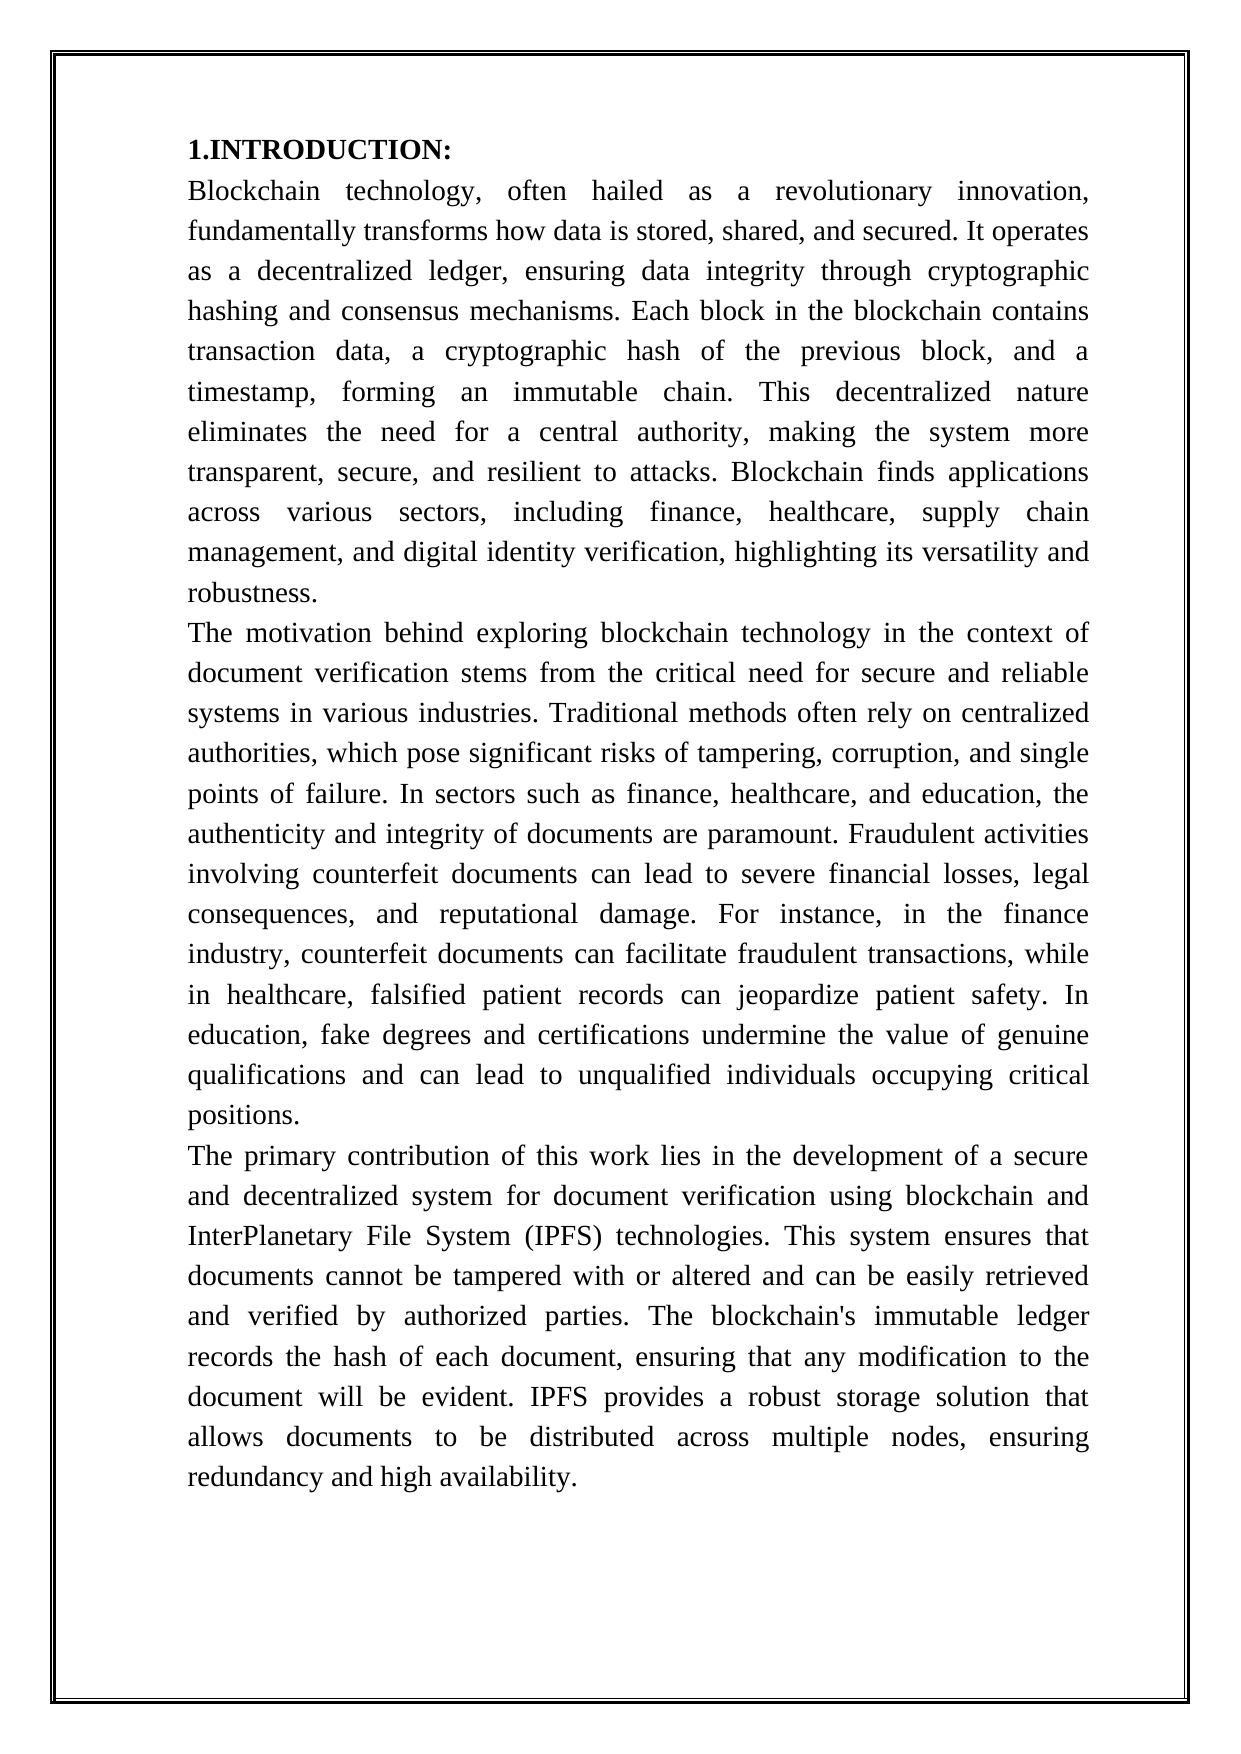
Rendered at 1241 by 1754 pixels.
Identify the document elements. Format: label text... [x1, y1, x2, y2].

text 1.INTRODUCTION: [187, 132, 1090, 166]
text The motivation behind exploring blockchain technology in the context of document verification stems from the critical need for secure and reliable systems in various industries. Traditional methods often rely on centralized authorities, which pose significant risks of tampering, corruption, and single points of failure. In sectors such as finance, healthcare, and education, the authenticity and integrity of documents are paramount. Fraudulent activities involving counterfeit documents can lead to severe financial losses, legal consequences, and reputational damage. For instance, in the finance industry, counterfeit documents can facilitate fraudulent transactions, while in healthcare, falsified patient records can jeopardize patient safety. In education, fake degrees and certifications undermine the value of genuine qualifications and can lead to unqualified individuals occupying critical positions. [187, 615, 1090, 1131]
text The primary contribution of this work lies in the development of a secure and decentralized system for document verification using blockchain and InterPlanetary File System (IPFS) technologies. This system ensures that documents cannot be tampered with or altered and can be easily retrieved and verified by authorized parties. The blockchain's immutable ledger records the hash of each document, ensuring that any modification to the document will be evident. IPFS provides a robust storage solution that allows documents to be distributed across multiple nodes, ensuring redundancy and high availability. [187, 1138, 1090, 1493]
text Blockchain technology, often hailed as a revolutionary innovation, fundamentally transforms how data is stored, shared, and secured. It operates as a decentralized ledger, ensuring data integrity through cryptographic hashing and consensus mechanisms. Each block in the blockchain contains transaction data, a cryptographic hash of the previous block, and a timestamp, forming an immutable chain. This decentralized nature eliminates the need for a central authority, making the system more transparent, secure, and resilient to attacks. Blockchain finds applications across various sectors, including finance, healthcare, supply chain management, and digital identity verification, highlighting its versatility and robustness. [187, 173, 1090, 608]
